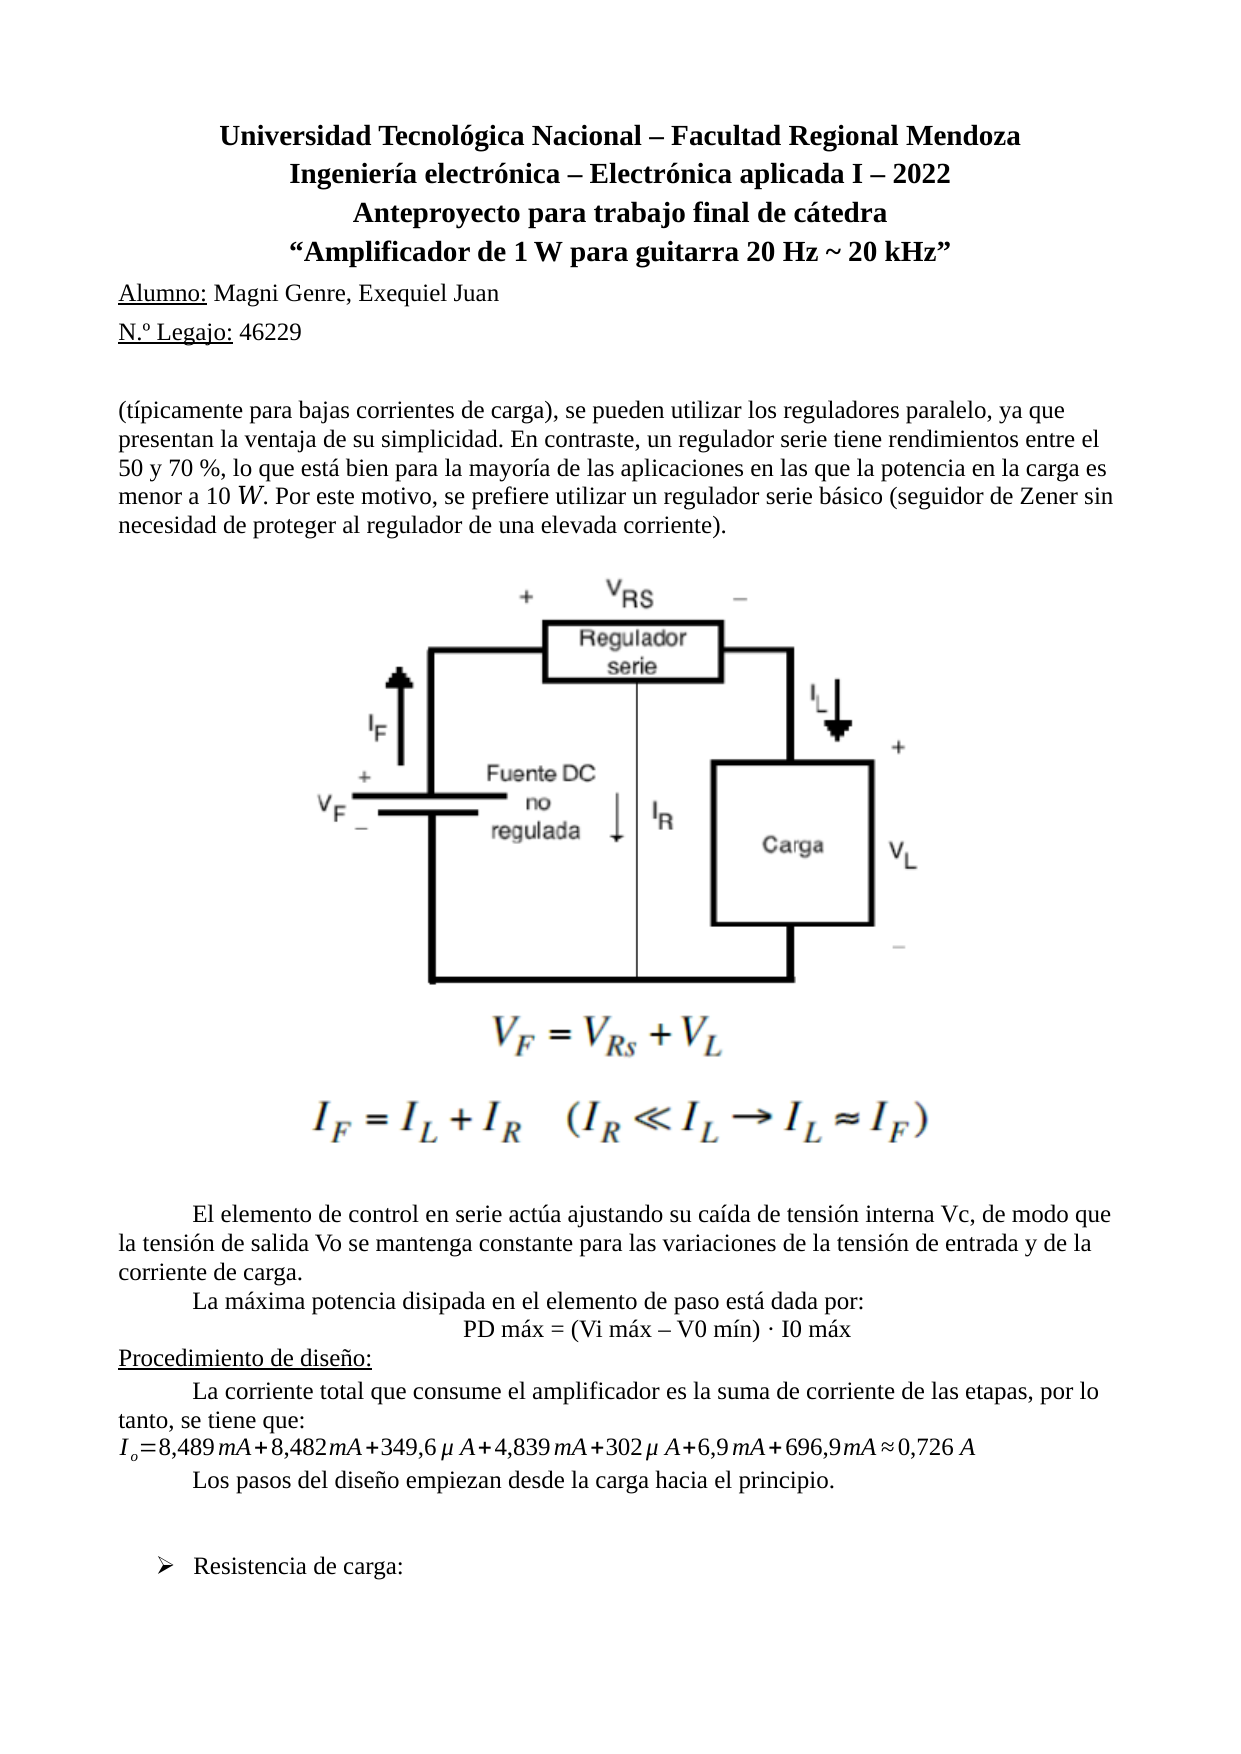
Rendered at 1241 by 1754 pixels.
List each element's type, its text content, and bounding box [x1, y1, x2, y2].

text Los pasos del diseño empiezan desde la carga hacia el principio. [118, 1465, 1122, 1494]
picture [286, 567, 954, 1171]
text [118, 395, 1122, 539]
text La corriente total que consume el amplificador es la suma de corriente de las etapas, por lo tanto, se tiene que: [118, 1376, 1122, 1465]
text La máxima potencia disipada en el elemento de paso está dada por: [118, 1286, 1122, 1314]
text El elemento de control en serie actúa ajustando su caída de tensión interna Vc, de modo que la tensión de salida Vo se mantenga constante para las variaciones de la tensión de entrada y de la corriente de carga. [118, 1199, 1122, 1286]
text Procedimiento de diseño: [118, 1343, 1122, 1372]
text PD máx = (Vi máx – V0 mín) · I0 máx [118, 1314, 1122, 1343]
list Resistencia de carga: [156, 1551, 1122, 1580]
